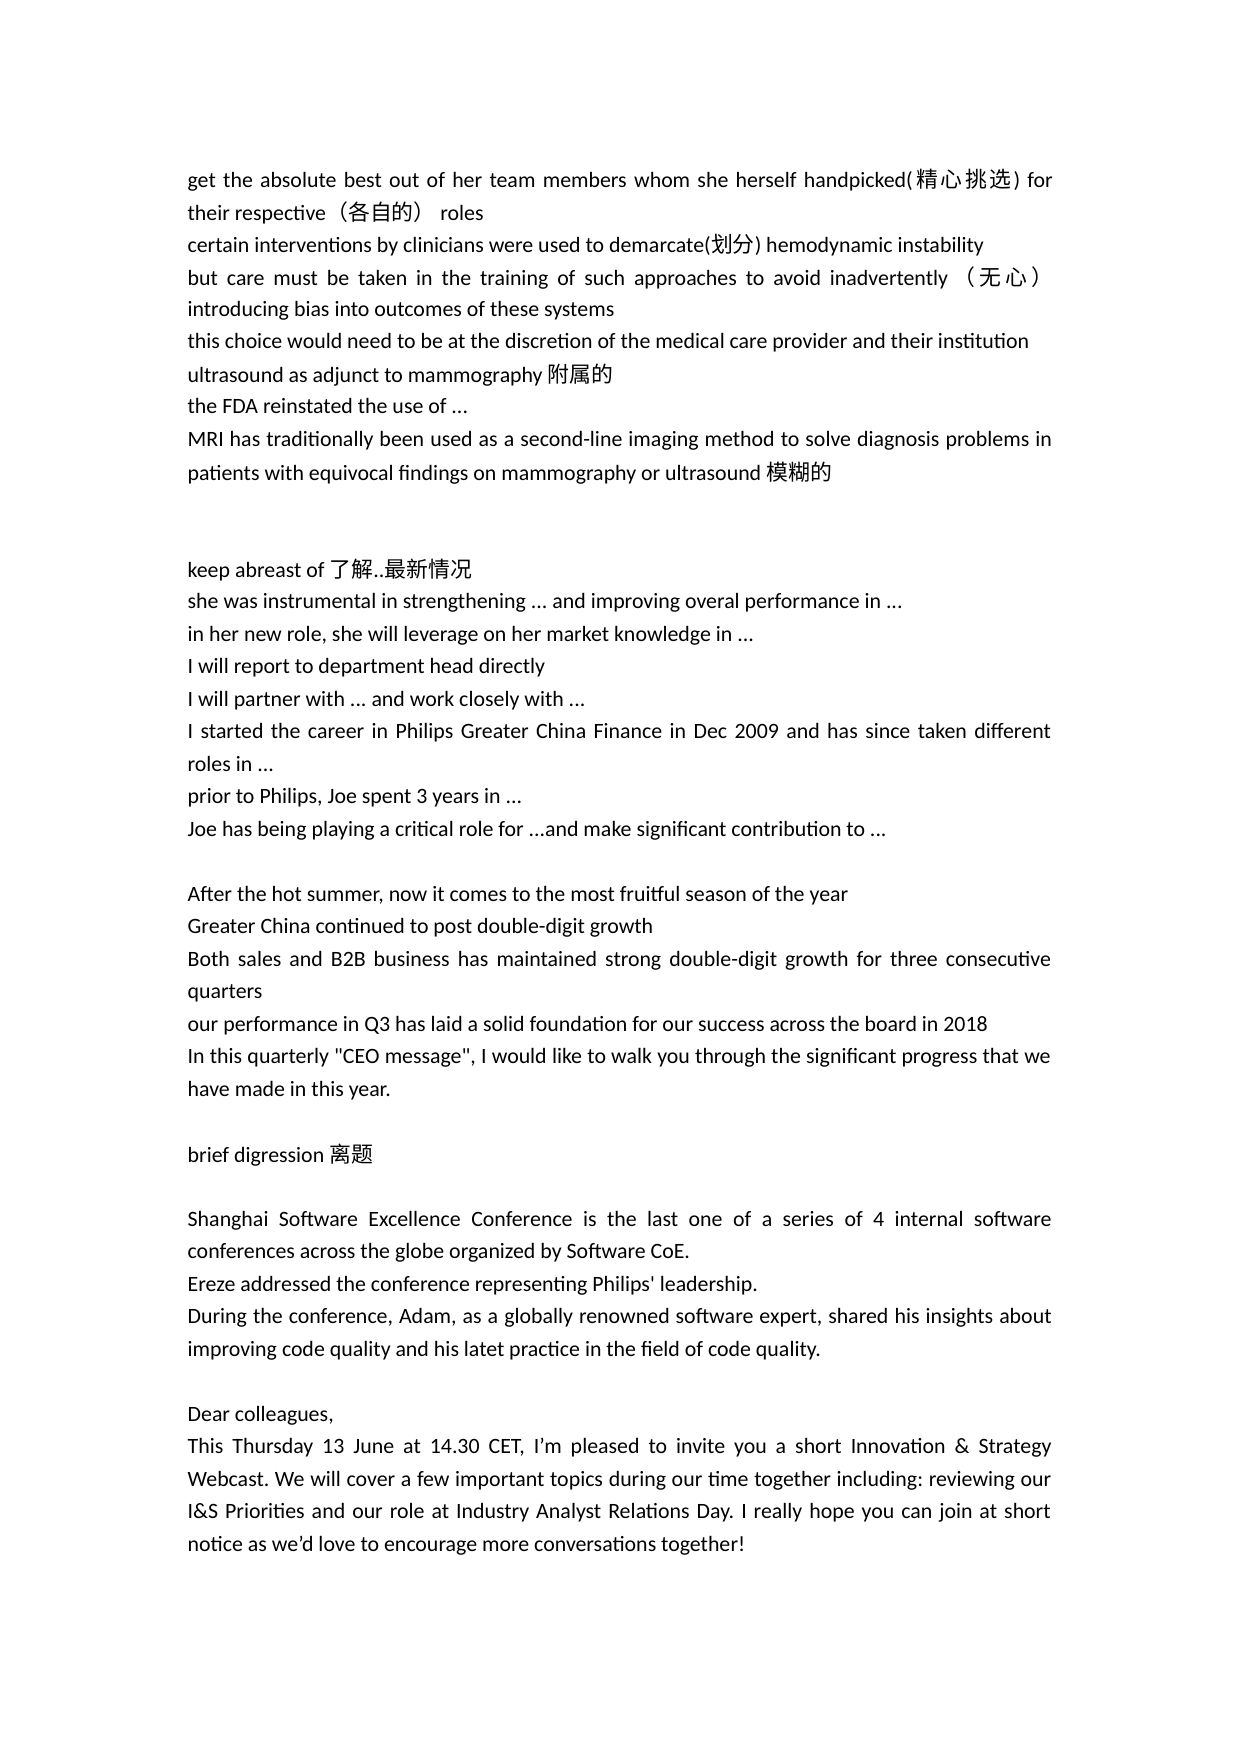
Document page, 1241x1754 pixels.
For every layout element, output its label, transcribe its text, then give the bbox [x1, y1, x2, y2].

text Dear colleagues, [187, 1397, 1053, 1429]
text but care must be taken in the training of such approaches to avoid inadvertently（无心） introducing bias into outcomes of these systems [187, 259, 1053, 324]
text Both sales and B2B business has maintained strong double-digit growth for three consecutive quarters [187, 942, 1053, 1007]
text MRI has traditionally been used as a second-line imaging method to solve diagnosis problems in patients with equivocal findings on mammography or ultrasound 模糊的 [187, 422, 1053, 487]
text After the hot summer, now it comes to the most fruitful season of the year [187, 877, 1053, 909]
text she was instrumental in strengthening ... and improving overal performance in ... [187, 584, 1053, 617]
text the FDA reinstated the use of ... [187, 389, 1053, 422]
text I will partner with ... and work closely with ... [187, 682, 1053, 714]
text Joe has being playing a critical role for ...and make significant contribution to ... [187, 812, 1053, 844]
text brief digression 离题 [187, 1137, 1053, 1169]
text This Thursday 13 June at 14.30 CET, I’m pleased to invite you a short Innovation & Strategy Webcast. We will cover a few important topics during our time together including: reviewing our I&S Priorities and our role at Industry Analyst Relations Day. I really hope you can join at short notice as we’d love to encourage more conversations together! [187, 1429, 1053, 1559]
text prior to Philips, Joe spent 3 years in ... [187, 779, 1053, 812]
text Shanghai Software Excellence Conference is the last one of a series of 4 internal software conferences across the globe organized by Software CoE. [187, 1202, 1053, 1267]
text Greater China continued to post double-digit growth [187, 909, 1053, 942]
text in her new role, she will leverage on her market knowledge in ... [187, 617, 1053, 649]
text get the absolute best out of her team members whom she herself handpicked(精心挑选) for their respective（各自的） roles [187, 162, 1053, 227]
text this choice would need to be at the discretion of the medical care provider and their institution [187, 324, 1053, 357]
text ultrasound as adjunct to mammography 附属的 [187, 357, 1053, 389]
text keep abreast of 了解..最新情况 [187, 552, 1053, 584]
text Ereze addressed the conference representing Philips' leadership. [187, 1267, 1053, 1299]
text During the conference, Adam, as a globally renowned software expert, shared his insights about improving code quality and his latet practice in the field of code quality. [187, 1299, 1053, 1364]
text certain interventions by clinicians were used to demarcate(划分) hemodynamic instability [187, 227, 1053, 259]
text I started the career in Philips Greater China Finance in Dec 2009 and has since taken different roles in ... [187, 714, 1053, 779]
text In this quarterly "CEO message", I would like to walk you through the significant progress that we have made in this year. [187, 1039, 1053, 1104]
text our performance in Q3 has laid a solid foundation for our success across the board in 2018 [187, 1007, 1053, 1039]
text I will report to department head directly [187, 649, 1053, 682]
